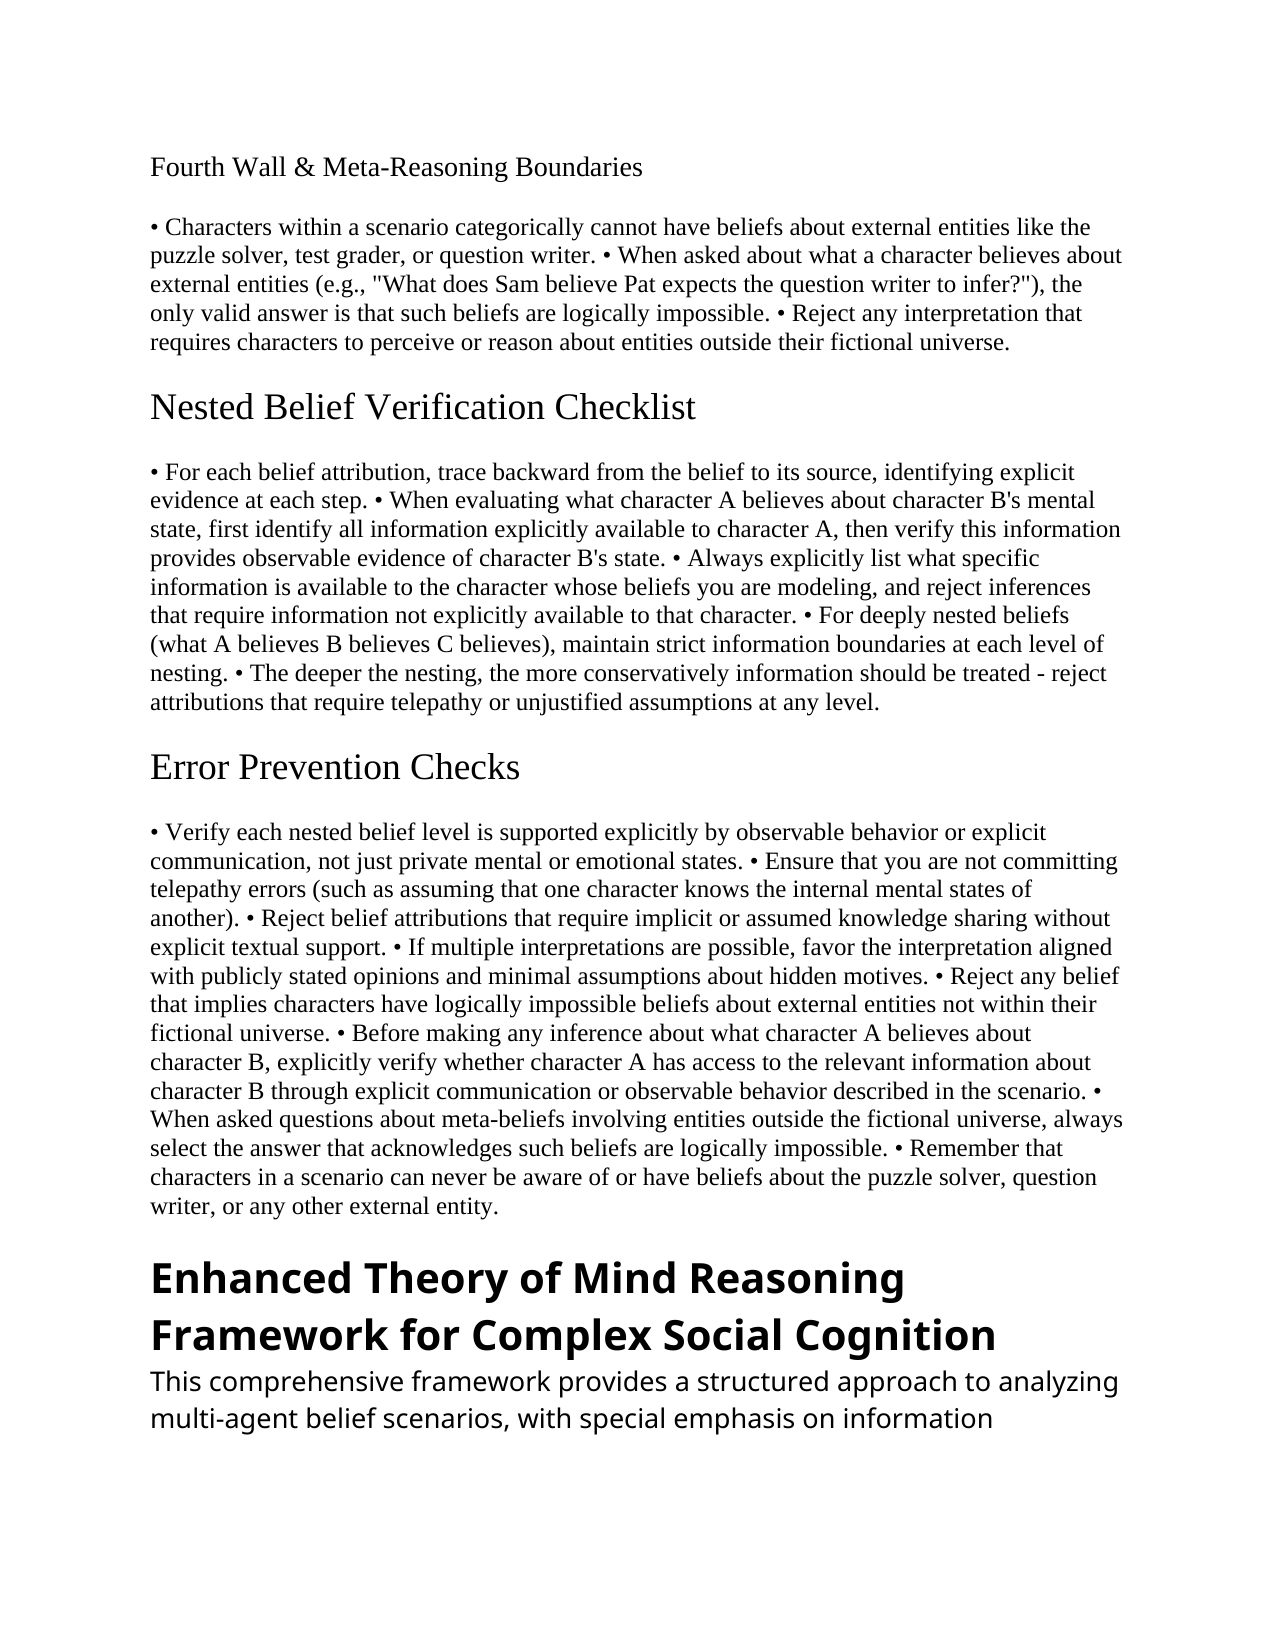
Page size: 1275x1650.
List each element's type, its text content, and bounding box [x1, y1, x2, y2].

text • For each belief attribution, trace backward from the belief to its source, identifying explicit evidence at each step. • When evaluating what character A believes about character B's mental state, first identify all information explicitly available to character A, then verify this information provides observable evidence of character B's state. • Always explicitly list what specific information is available to the character whose beliefs you are modeling, and reject inferences that require information not explicitly available to that character. • For deeply nested beliefs (what A believes B believes C believes), maintain strict information boundaries at each level of nesting. • The deeper the nesting, the more conservatively information should be treated - reject attributions that require telepathy or unjustified assumptions at any level. [150, 457, 1125, 716]
text • Characters within a scenario categorically cannot have beliefs about external entities like the puzzle solver, test grader, or question writer. • When asked about what a character believes about external entities (e.g., "What does Sam believe Pat expects the question writer to infer?"), the only valid answer is that such beliefs are logically impossible. • Reject any interpretation that requires characters to perceive or reason about entities outside their fictional universe. [150, 212, 1125, 355]
text Enhanced Theory of Mind Reasoning Framework for Complex Social Cognition [150, 1249, 1125, 1362]
text • Verify each nested belief level is supported explicitly by observable behavior or explicit communication, not just private mental or emotional states. • Ensure that you are not committing telepathy errors (such as assuming that one character knows the internal mental states of another). • Reject belief attributions that require implicit or assumed knowledge sharing without explicit textual support. • If multiple interpretations are possible, favor the interpretation aligned with publicly stated opinions and minimal assumptions about hidden motives. • Reject any belief that implies characters have logically impossible beliefs about external entities not within their fictional universe. • Before making any inference about what character A believes about character B, explicitly verify whether character A has access to the relevant information about character B through explicit communication or observable behavior described in the scenario. • When asked questions about meta-beliefs involving entities outside the fictional universe, always select the answer that acknowledges such beliefs are logically impossible. • Remember that characters in a scenario can never be aware of or have beliefs about the puzzle solver, question writer, or any other external entity. [150, 817, 1125, 1219]
text Error Prevention Checks [150, 745, 1125, 788]
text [150, 1362, 1125, 1436]
text Fourth Wall & Meta-Reasoning Boundaries [150, 150, 1125, 182]
text Nested Belief Verification Checklist [150, 384, 1125, 428]
